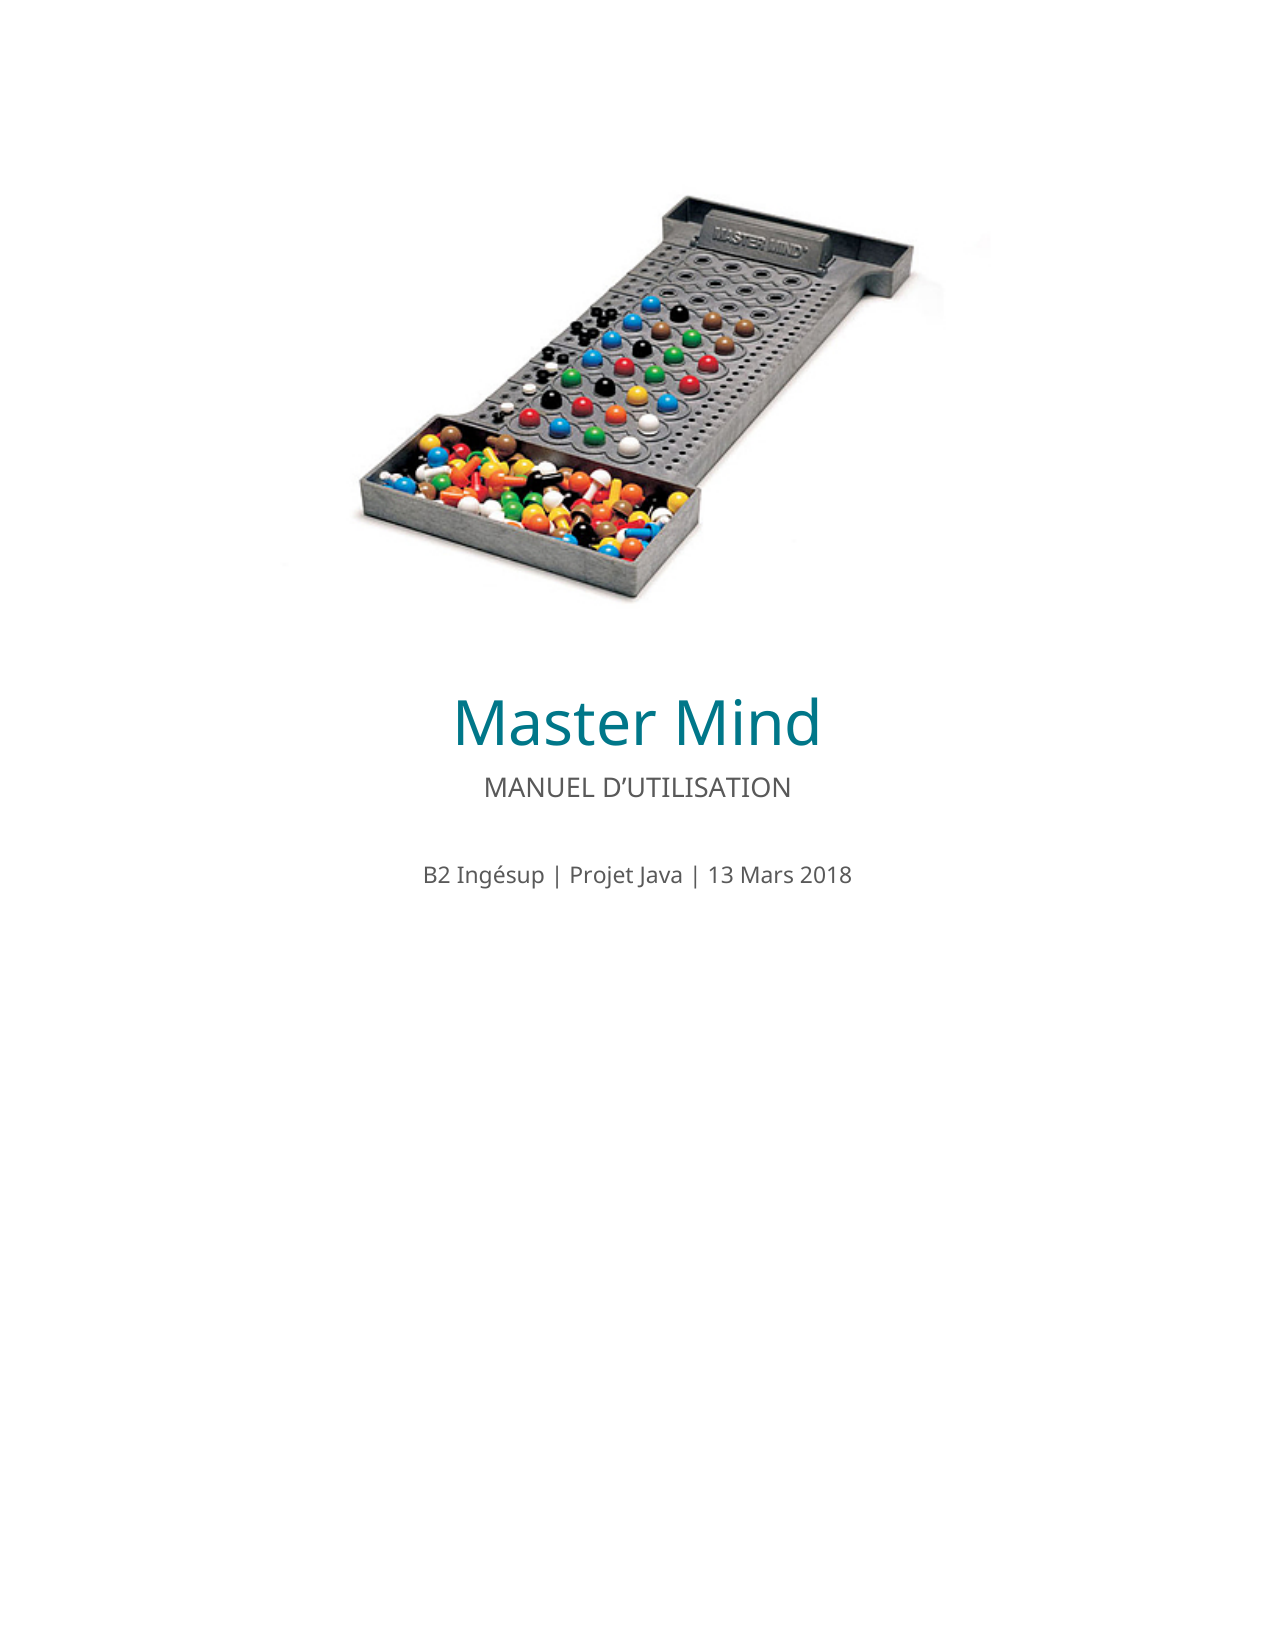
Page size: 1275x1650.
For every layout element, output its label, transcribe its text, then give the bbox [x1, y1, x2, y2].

text B2 Ingésup | Projet Java | 13 Mars 2018 [187, 858, 1087, 890]
picture [278, 180, 997, 629]
subtitle MANUEL D’UTILISATION [187, 768, 1087, 805]
title Master Mind [187, 679, 1087, 764]
